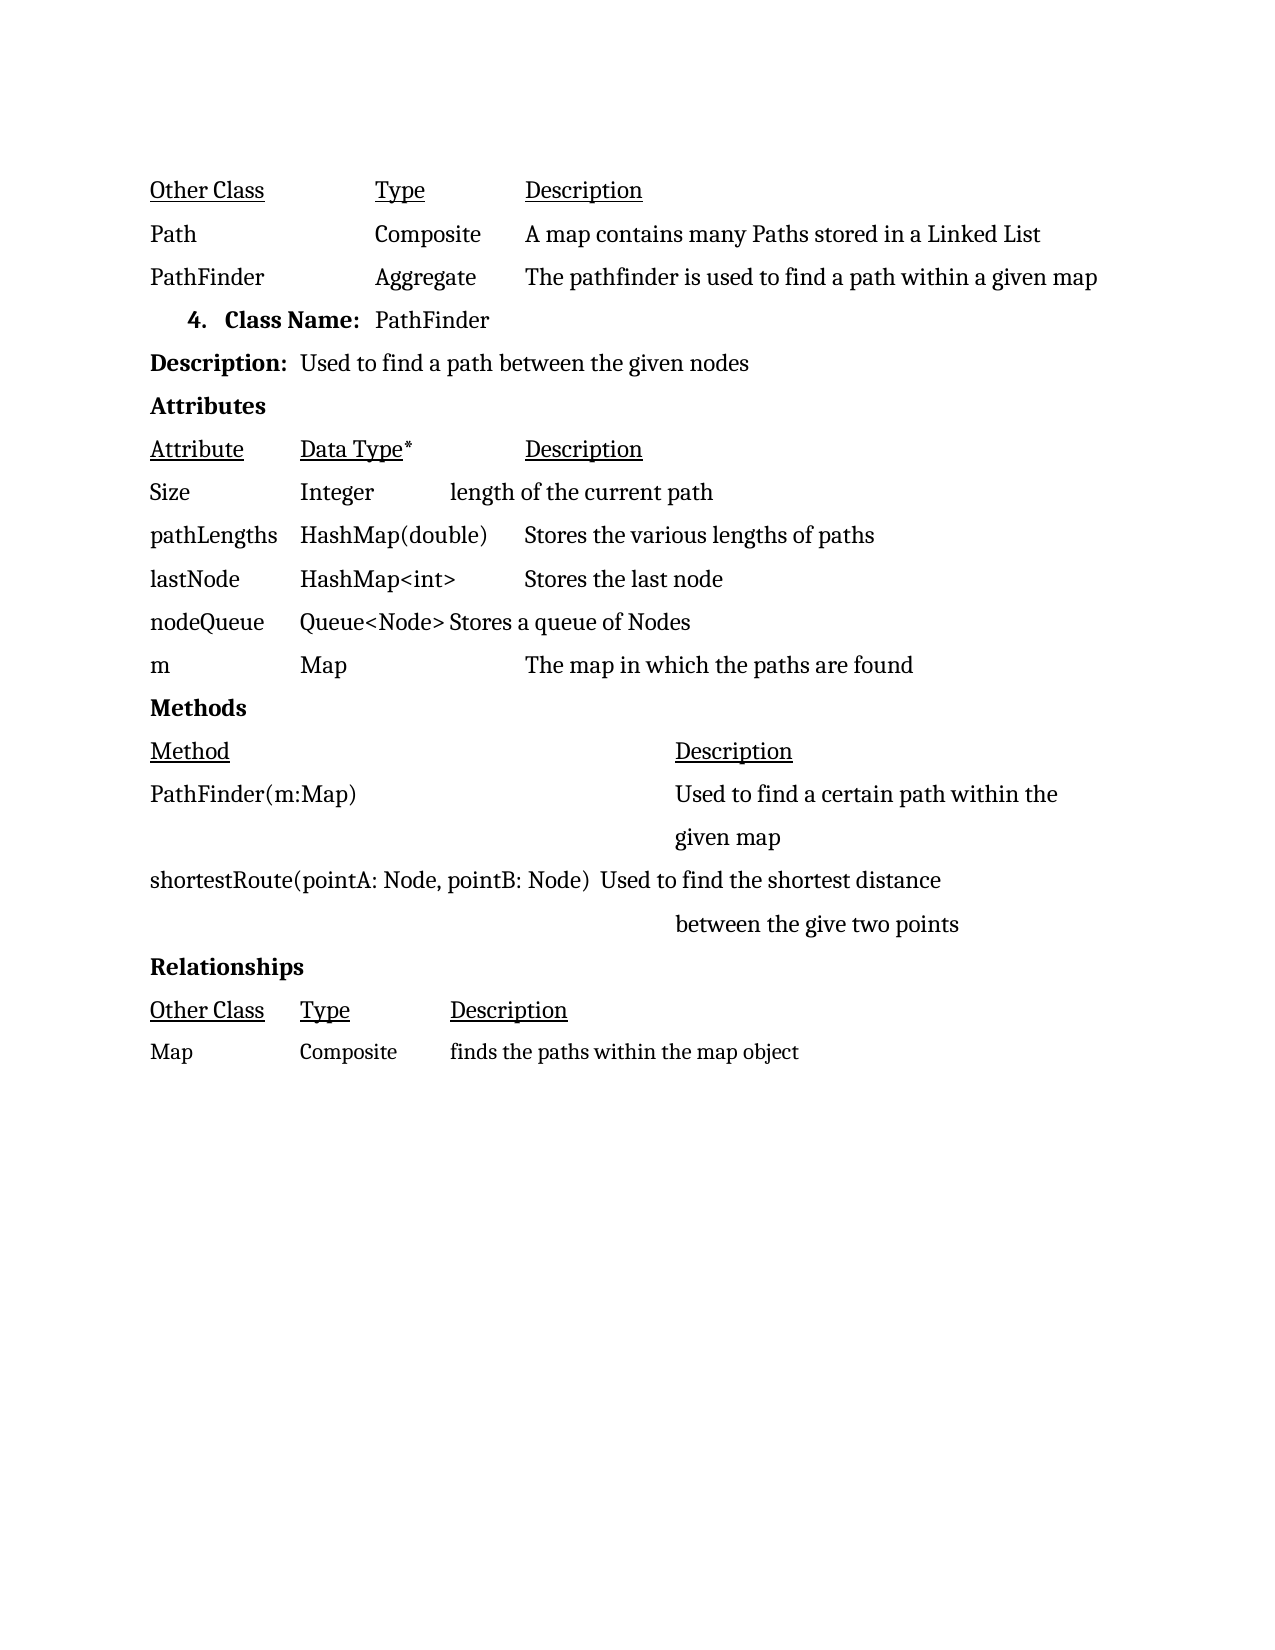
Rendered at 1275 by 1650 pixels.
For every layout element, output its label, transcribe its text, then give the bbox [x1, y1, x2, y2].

text Relationships [150, 953, 1125, 981]
text Attribute Data Type* Description [150, 435, 1125, 464]
text PathFinder(m:Map) Used to find a certain path within the [150, 780, 1125, 809]
text nodeQueue Queue<Node> Stores a queue of Nodes [150, 608, 1125, 636]
text between the give two points [600, 909, 1125, 938]
text Methods [150, 694, 1125, 723]
text Other Class Type Description [150, 996, 1125, 1024]
text lastNode HashMap<int> Stores the last node [150, 564, 1125, 593]
text Path Composite A map contains many Paths stored in a Linked List [150, 219, 1125, 248]
text m Map The map in which the paths are found [150, 651, 1125, 679]
text Attributes [150, 392, 1125, 421]
text pathLengths HashMap(double) Stores the various lengths of paths [150, 521, 1125, 550]
text given map [675, 823, 1125, 852]
text Size Integer length of the current path [150, 478, 1125, 507]
text Description: Used to find a path between the given nodes [150, 349, 1125, 378]
text Method Description [150, 737, 1125, 766]
list Class Name: PathFinder [187, 306, 1125, 334]
text Other Class Type Description [150, 176, 1125, 205]
text PathFinder Aggregate The pathfinder is used to find a path within a given map [150, 263, 1125, 291]
text Map Composite finds the paths within the map object [150, 1039, 1125, 1065]
text shortestRoute(pointA: Node, pointB: Node) Used to find the shortest distance [150, 866, 1125, 895]
